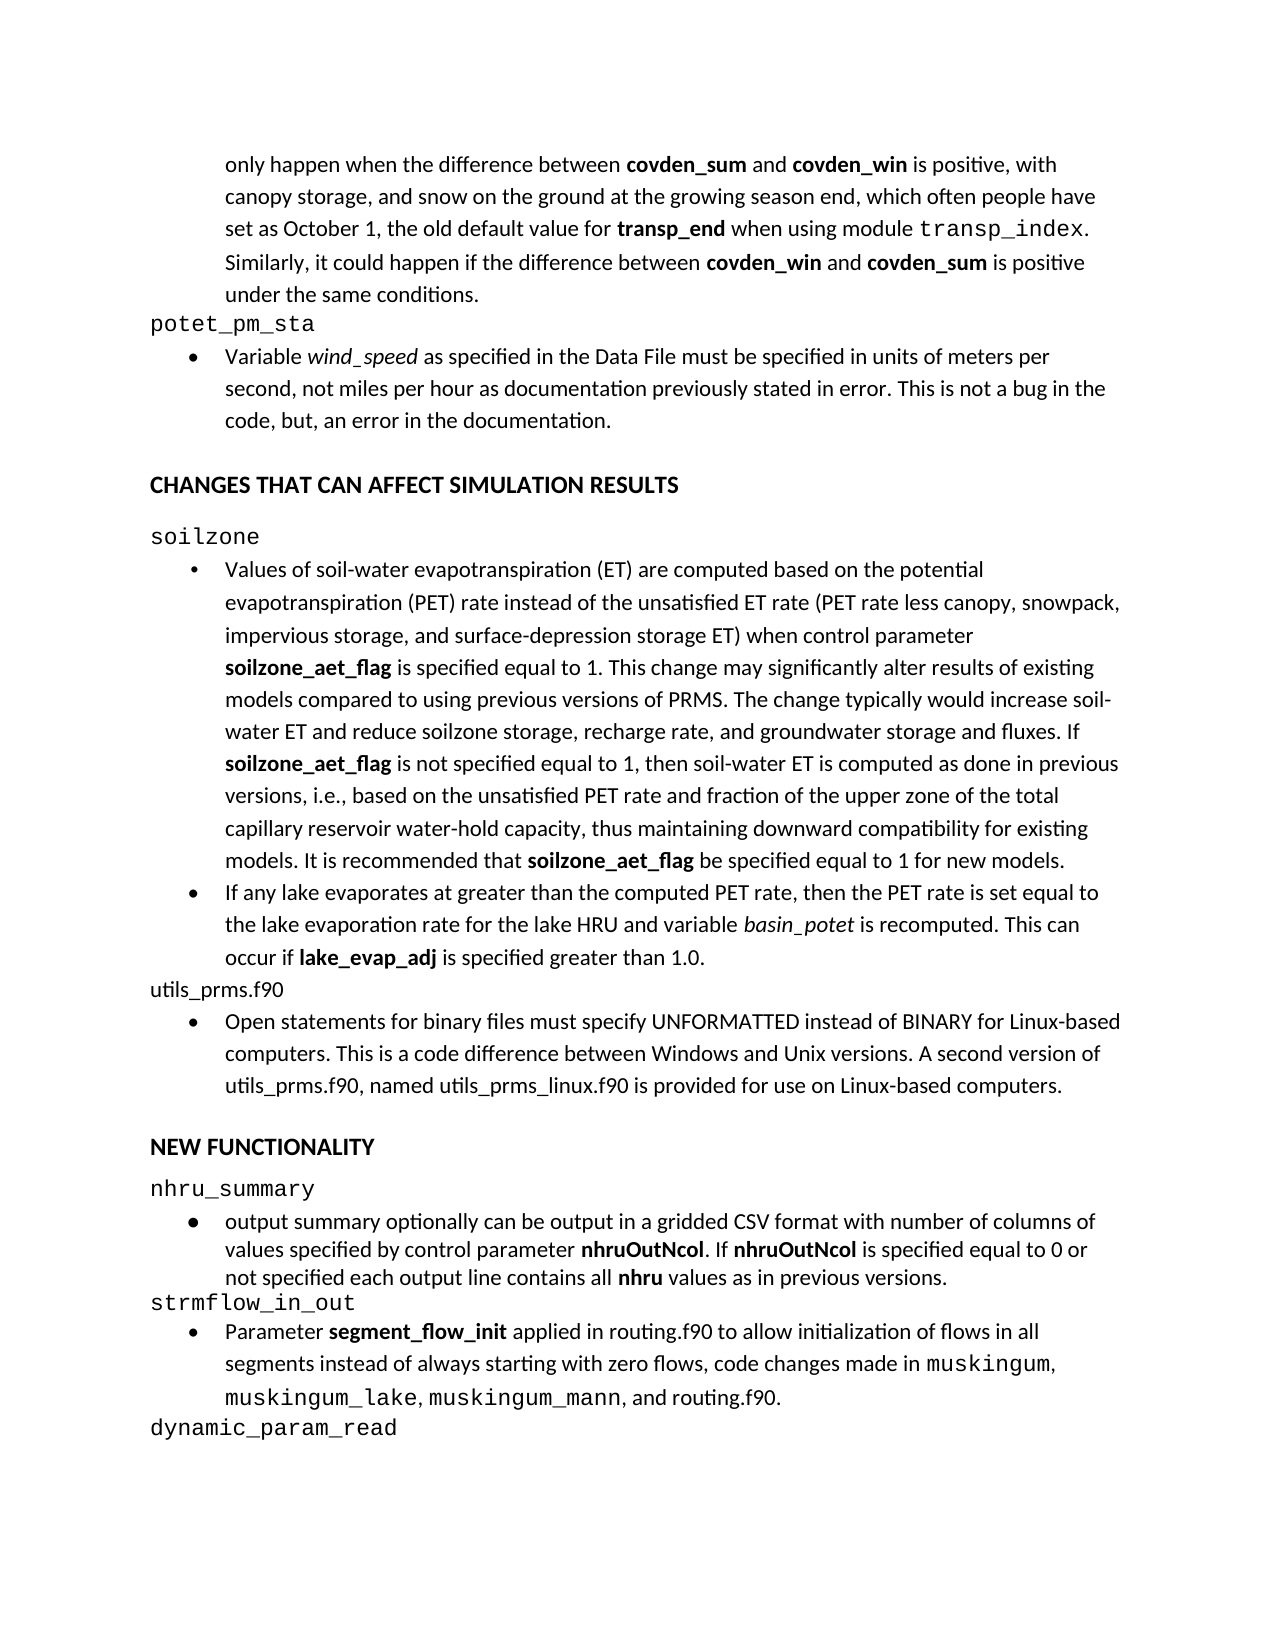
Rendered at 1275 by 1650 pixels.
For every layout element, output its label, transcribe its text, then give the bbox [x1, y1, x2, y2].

list Open statements for binary files must specify UNFORMATTED instead of BINARY for Linux-based computers. This is a code difference between Windows and Unix versions. A second version of utils_prms.f90, named utils_prms_linux.f90 is provided for use on Linux-based computers. [187, 1007, 1125, 1099]
text CHANGES THAT CAN AFFECT SIMULATION RESULTS [150, 469, 1125, 499]
text potet_pm_sta [150, 312, 1125, 338]
list Values of soil-water evapotranspiration (ET) are computed based on the potential evapotranspiration (PET) rate instead of the unsatisfied ET rate (PET rate less canopy, snowpack, impervious storage, and surface-depression storage ET) when control parameter soilzone_aet_flag is specified equal to 1. This change may significantly alter results of existing models compared to using previous versions of PRMS. The change typically would increase soil-water ET and reduce soilzone storage, recharge rate, and groundwater storage and fluxes. If soilzone_aet_flag is not specified equal to 1, then soil-water ET is computed as done in previous versions, i.e., based on the unsatisfied PET rate and fraction of the upper zone of the total capillary reservoir water-hold capacity, thus maintaining downward compatibility for existing models. It is recommended that soilzone_aet_flag be specified equal to 1 for new models. [187, 555, 1125, 874]
text soilzone [150, 525, 1125, 551]
list If any lake evaporates at greater than the computed PET rate, then the PET rate is set equal to the lake evaporation rate for the lake HRU and variable basin_potet is recomputed. This can occur if lake_evap_adj is specified greater than 1.0. [187, 878, 1125, 971]
text nhru_summary [150, 1177, 1125, 1203]
list output summary optionally can be output in a gridded CSV format with number of columns of values specified by control parameter nhruOutNcol. If nhruOutNcol is specified equal to 0 or not specified each output line contains all nhru values as in previous versions. [187, 1207, 1125, 1291]
text NEW FUNCTIONALITY [150, 1132, 1125, 1162]
list Parameter segment_flow_init applied in routing.f90 to allow initialization of flows in all segments instead of always starting with zero flows, code changes made in muskingum, muskingum_lake, muskingum_mann, and routing.f90. [187, 1317, 1125, 1412]
text dynamic_param_read [150, 1416, 1125, 1442]
text strmflow_in_out [150, 1291, 1125, 1317]
text utils_prms.f90 [150, 975, 1125, 1003]
